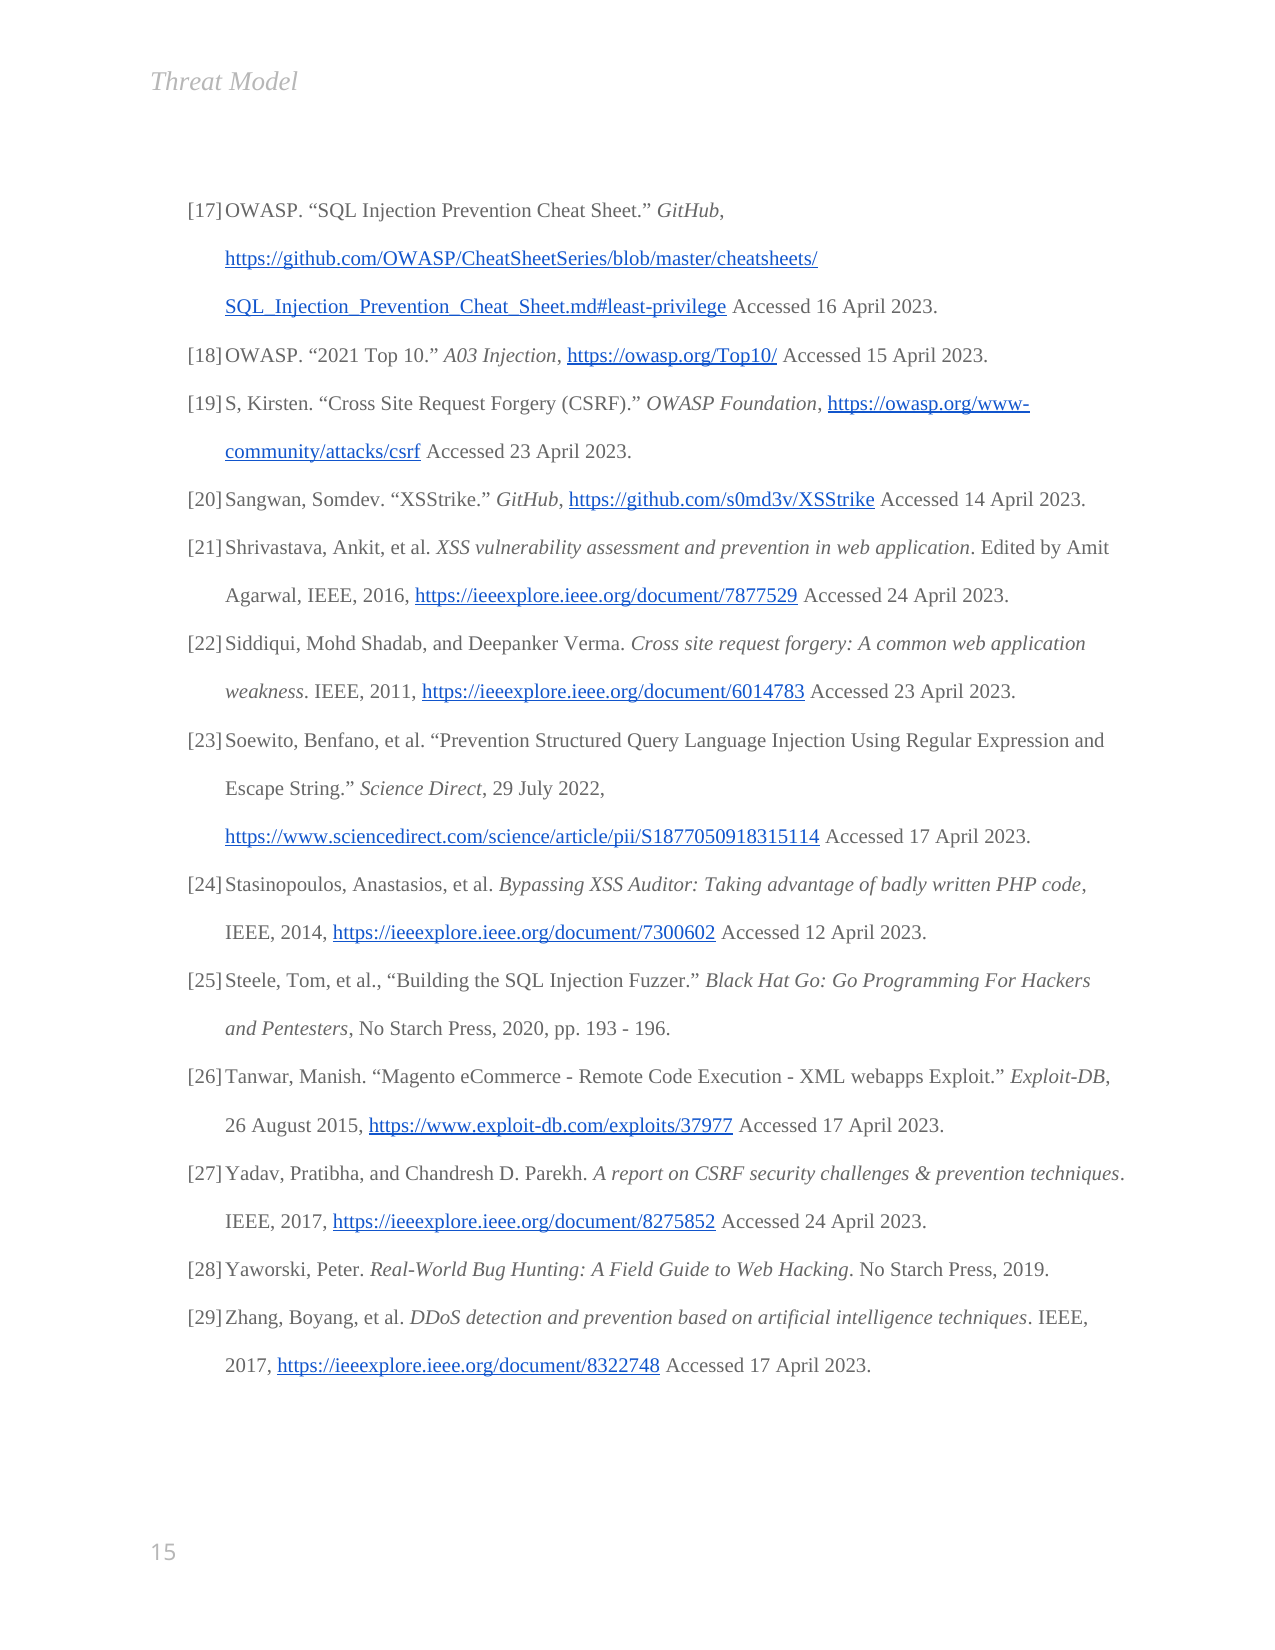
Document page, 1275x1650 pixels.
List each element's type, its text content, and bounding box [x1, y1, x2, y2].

list Tanwar, Manish. “Magento eCommerce - Remote Code Execution - XML webapps Exploit.” Exploit-DB, 26 August 2015, https://www.exploit-db.com/exploits/37977 Accessed 17 April 2023. [187, 1064, 1125, 1137]
list Shrivastava, Ankit, et al. XSS vulnerability assessment and prevention in web application. Edited by Amit Agarwal, IEEE, 2016, https://ieeexplore.ieee.org/document/7877529 Accessed 24 April 2023. [187, 535, 1125, 607]
list Steele, Tom, et al., “Building the SQL Injection Fuzzer.” Black Hat Go: Go Programming For Hackers and Pentesters, No Starch Press, 2020, pp. 193 - 196. [187, 968, 1125, 1040]
list Zhang, Boyang, et al. DDoS detection and prevention based on artificial intelligence techniques. IEEE, 2017, https://ieeexplore.ieee.org/document/8322748 Accessed 17 April 2023. [187, 1305, 1125, 1377]
list Siddiqui, Mohd Shadab, and Deepanker Verma. Cross site request forgery: A common web application weakness. IEEE, 2011, https://ieeexplore.ieee.org/document/6014783 Accessed 23 April 2023. [187, 631, 1125, 703]
list Stasinopoulos, Anastasios, et al. Bypassing XSS Auditor: Taking advantage of badly written PHP code, IEEE, 2014, https://ieeexplore.ieee.org/document/7300602 Accessed 12 April 2023. [187, 872, 1125, 944]
list Sangwan, Somdev. “XSStrike.” GitHub, https://github.com/s0md3v/XSStrike Accessed 14 April 2023. [187, 487, 1125, 511]
list Soewito, Benfano, et al. “Prevention Structured Query Language Injection Using Regular Expression and Escape String.” Science Direct, 29 July 2022, https://www.sciencedirect.com/science/article/pii/S1877050918315114 Accessed 17 April 2023. [187, 727, 1125, 848]
list OWASP. “SQL Injection Prevention Cheat Sheet.” GitHub, https://github.com/OWASP/CheatSheetSeries/blob/master/cheatsheets/SQL_Injection_Prevention_Cheat_Sheet.md#least-privilege Accessed 16 April 2023. [187, 198, 1125, 318]
list S, Kirsten. “Cross Site Request Forgery (CSRF).” OWASP Foundation, https://owasp.org/www-community/attacks/csrf Accessed 23 April 2023. [187, 391, 1125, 463]
list Yaworski, Peter. Real-World Bug Hunting: A Field Guide to Web Hacking. No Starch Press, 2019. [187, 1257, 1125, 1281]
list Yadav, Pratibha, and Chandresh D. Parekh. A report on CSRF security challenges & prevention techniques. IEEE, 2017, https://ieeexplore.ieee.org/document/8275852 Accessed 24 April 2023. [187, 1161, 1125, 1233]
list OWASP. “2021 Top 10.” A03 Injection, https://owasp.org/Top10/ Accessed 15 April 2023. [187, 342, 1125, 367]
